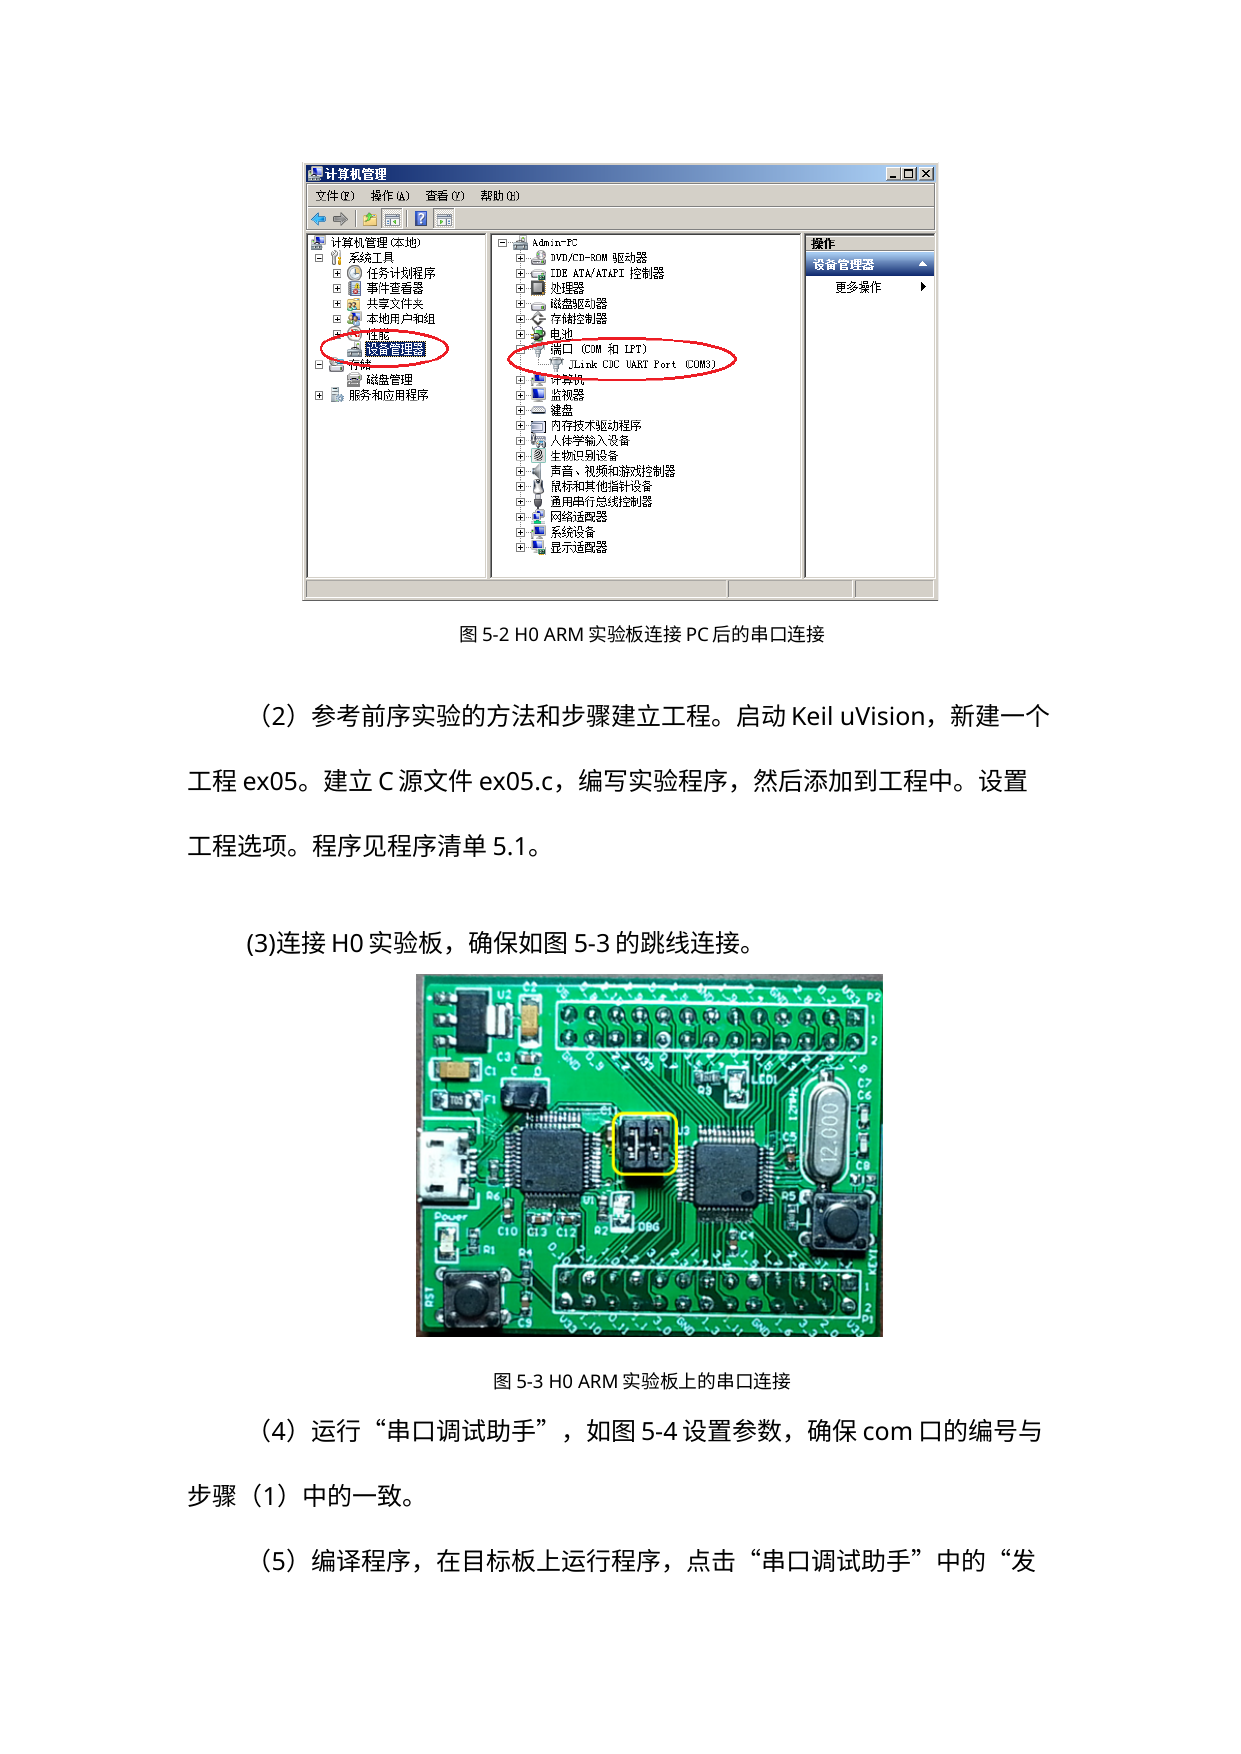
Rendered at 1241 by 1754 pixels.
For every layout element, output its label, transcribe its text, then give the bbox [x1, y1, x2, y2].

text (3)连接H0实验板，确保如图5-3的跳线连接。 [187, 909, 1053, 974]
text （2）参考前序实验的方法和步骤建立工程。启动Keil uVision，新建一个工程ex05。建立C源文件ex05.c，编写实验程序，然后添加到工程中。设置工程选项。程序见程序清单5.1。 [187, 682, 1053, 877]
picture [302, 162, 939, 601]
text 图5-2 H0 ARM实验板连接PC后的串口连接 [187, 617, 1053, 649]
text 图5-3 H0 ARM实验板上的串口连接 [187, 1364, 1053, 1397]
picture [415, 974, 884, 1337]
text （4）运行“串口调试助手”，如图5-4设置参数，确保com口的编号与步骤（1）中的一致。 [187, 1397, 1053, 1527]
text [187, 1527, 1053, 1592]
